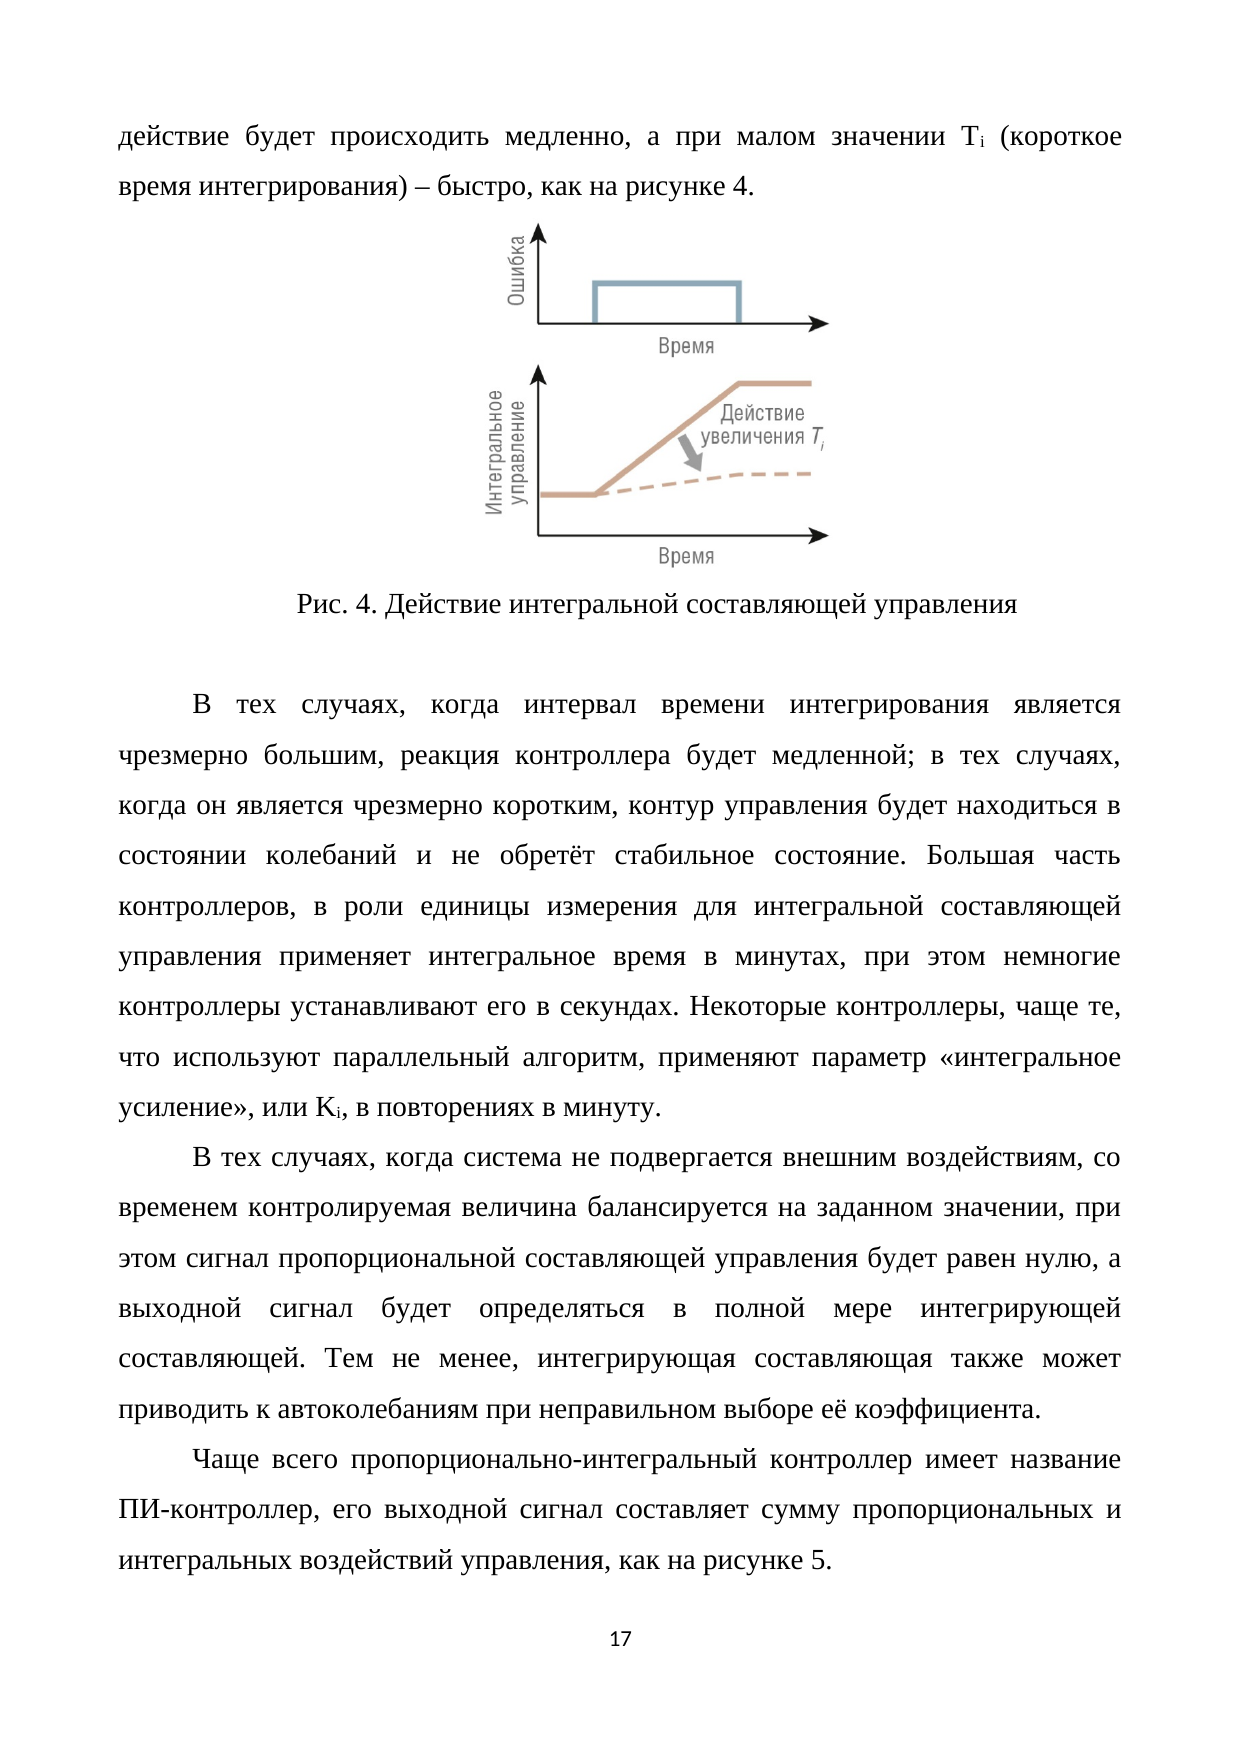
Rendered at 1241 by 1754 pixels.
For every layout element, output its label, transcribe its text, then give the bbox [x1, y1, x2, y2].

text Чаще всего пропорционально-интегральный контроллер имеет название ПИ-контроллер, его выходной сигнал составляет сумму пропорциональных и интегральных воздействий управления, как на рисунке 5. [118, 1441, 1122, 1575]
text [118, 118, 1122, 202]
picture [386, 218, 928, 572]
text В тех случаях, когда интервал времени интегрирования является чрезмерно большим, реакция контроллера будет медленной; в тех случаях, когда он является чрезмерно коротким, контур управления будет находиться в состоянии колебаний и не обретёт стабильное состояние. Большая часть контроллеров, в роли единицы измерения для интегральной составляющей управления применяет интегральное время в минутах, при этом немногие контроллеры устанавливают его в секундах. Некоторые контроллеры, чаще те, что используют параллельный алгоритм, применяют параметр «интегральное усиление», или Ki, в повторениях в минуту. [118, 686, 1122, 1122]
text В тех случаях, когда система не подвергается внешним воздействиям, со временем контролируемая величина балансируется на заданном значении, при этом сигнал пропорциональной составляющей управления будет равен нулю, а выходной сигнал будет определяться в полной мере интегрирующей составляющей. Тем не менее, интегрирующая составляющая также может приводить к автоколебаниям при неправильном выборе её коэффициента. [118, 1139, 1122, 1424]
text Рис. 4. Действие интегральной составляющей управления [118, 586, 1122, 619]
